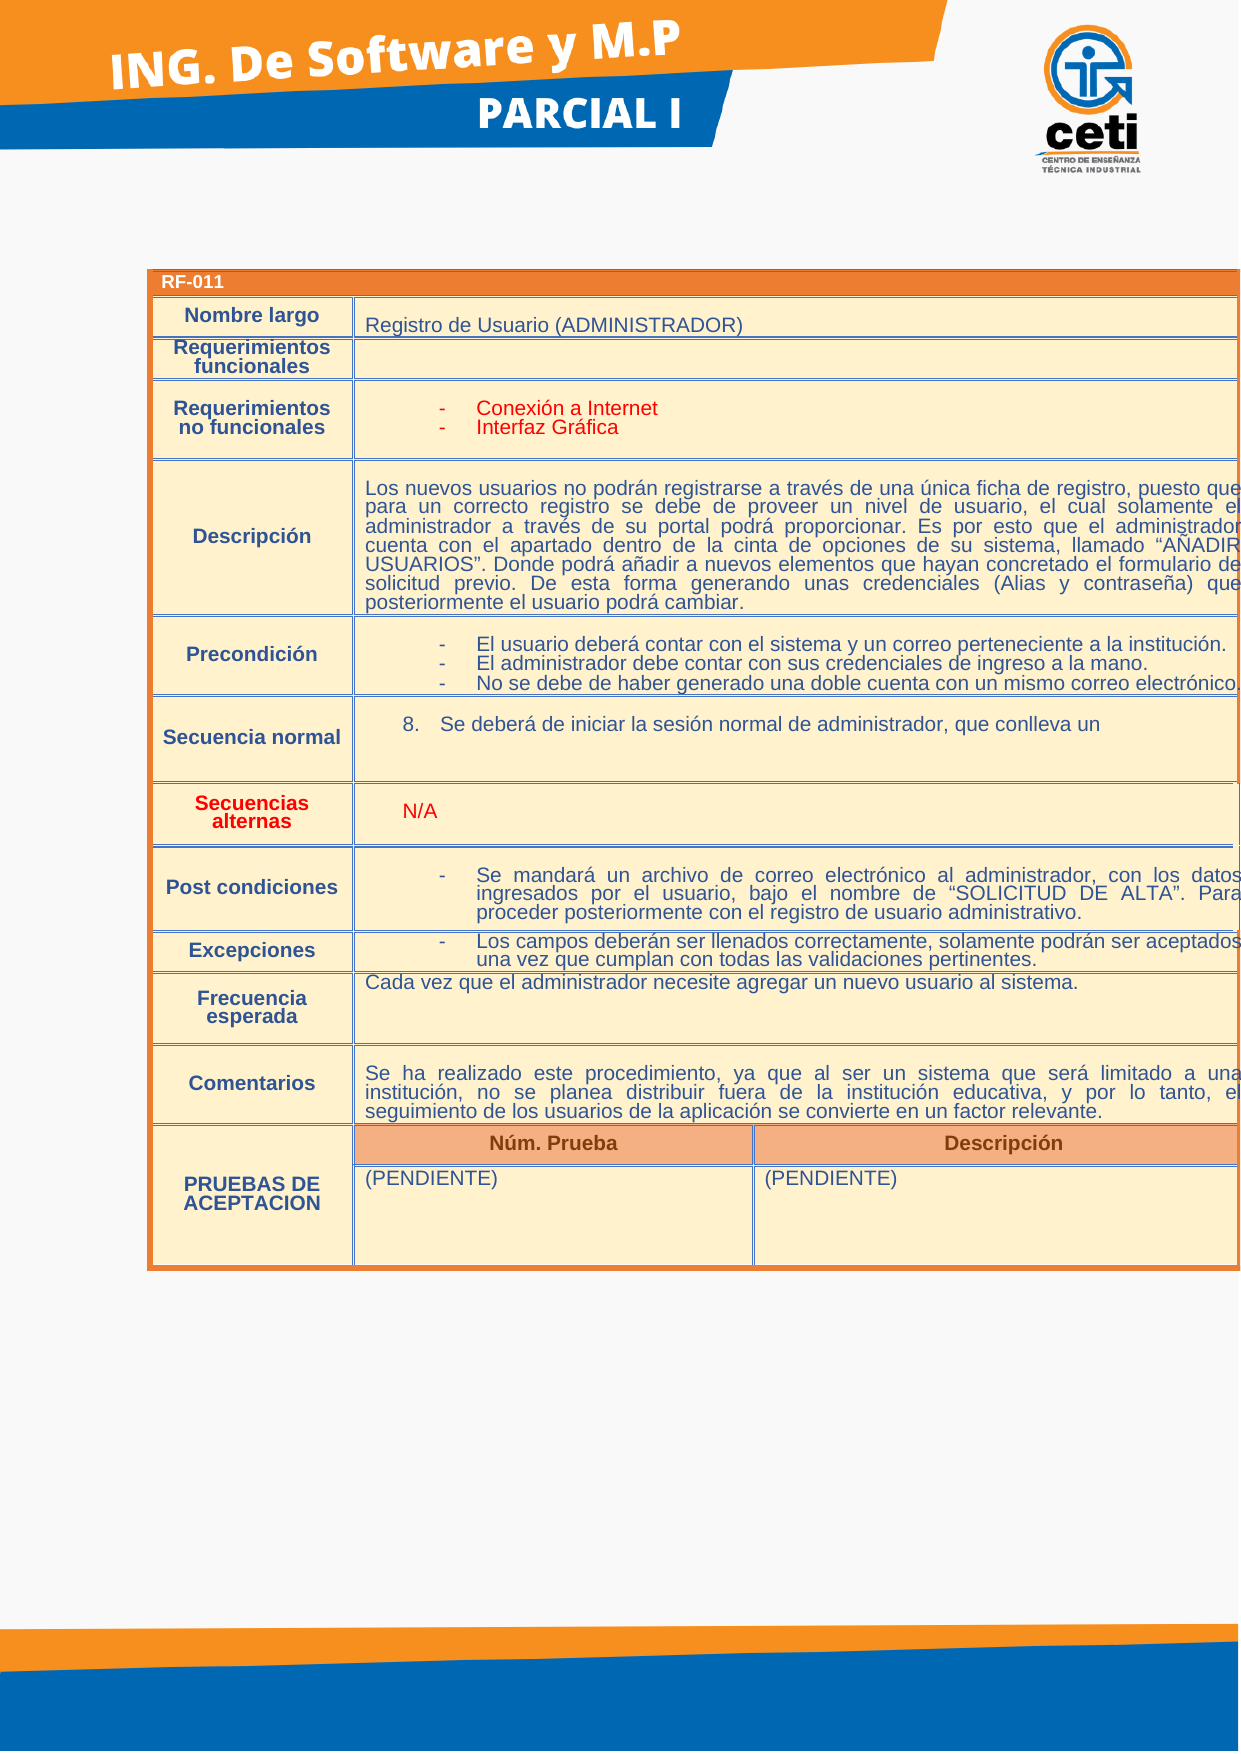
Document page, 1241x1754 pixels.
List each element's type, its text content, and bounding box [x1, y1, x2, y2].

table_cell N/A [355, 782, 1239, 844]
table_cell (PENDIENTE) [755, 1167, 1237, 1264]
table_cell Descripción [755, 1126, 1237, 1164]
table_cell Los campos deberán ser llenados correctamente, solamente podrán ser aceptados una vez que cumplan con todas las validaciones pertinentes. [355, 933, 1237, 971]
table_cell (PENDIENTE) [355, 1167, 752, 1264]
table_cell Secuencia normal [153, 697, 352, 781]
table_cell Se mandará un archivo de correo electrónico al administrador, con los datos ingresados por el usuario, bajo el nombre de “SOLICITUD DE ALTA”. Para proceder posteriormente con el registro de usuario administrativo. [354, 844, 1240, 930]
table_cell Registro de Usuario (ADMINISTRADOR) [355, 298, 1237, 336]
table_cell Núm. Prueba [355, 1126, 752, 1164]
table_cell Excepciones [153, 933, 352, 971]
table_cell PRUEBAS DE ACEPTACION [153, 1126, 352, 1264]
table_cell Los nuevos usuarios no podrán registrarse a través de una única ficha de registro, puesto que para un correcto registro se debe de proveer un nivel de usuario, el cual solamente el administrador a través de su portal podrá proporcionar. Es por esto que el administrador cuenta con el apartado dentro de la cinta de opciones de su sistema, llamado “AÑADIR USUARIOS”. Donde podrá añadir a nuevos elementos que hayan concretado el formulario de solicitud previo. De esta forma generando unas credenciales (Alias y contraseña) que posteriormente el usuario podrá cambiar. [355, 461, 1237, 614]
table_cell Requerimientos no funcionales [153, 381, 352, 458]
picture [0, 0, 1239, 1751]
table_cell Post condiciones [153, 848, 352, 930]
table_cell Nombre largo [153, 298, 352, 336]
table_cell [355, 340, 1237, 378]
table_cell Conexión a Internet Interfaz Gráfica [355, 381, 1237, 458]
table_cell Comentarios [153, 1046, 352, 1123]
table_cell Descripción [153, 461, 352, 614]
table_cell Precondición [153, 617, 352, 694]
table_cell Se deberá de iniciar la sesión normal de administrador, que conlleva un [355, 697, 1237, 781]
table_cell El usuario deberá contar con el sistema y un correo perteneciente a la institución. El administrador debe contar con sus credenciales de ingreso a la mano. No se debe de haber generado una doble cuenta con un mismo correo electrónico. [355, 617, 1237, 694]
table_cell Se ha realizado este procedimiento, ya que al ser un sistema que será limitado a una institución, no se planea distribuir fuera de la institución educativa, y por lo tanto, el seguimiento de los usuarios de la aplicación se convierte en un factor relevante. [355, 1046, 1237, 1123]
table_cell Requerimientos funcionales [153, 340, 352, 378]
table_cell Secuencias alternas [153, 784, 352, 844]
table_header RF-011 [153, 272, 1237, 295]
table_cell Frecuencia esperada [153, 974, 352, 1043]
table_cell Cada vez que el administrador necesite agregar un nuevo usuario al sistema. [355, 974, 1237, 1043]
